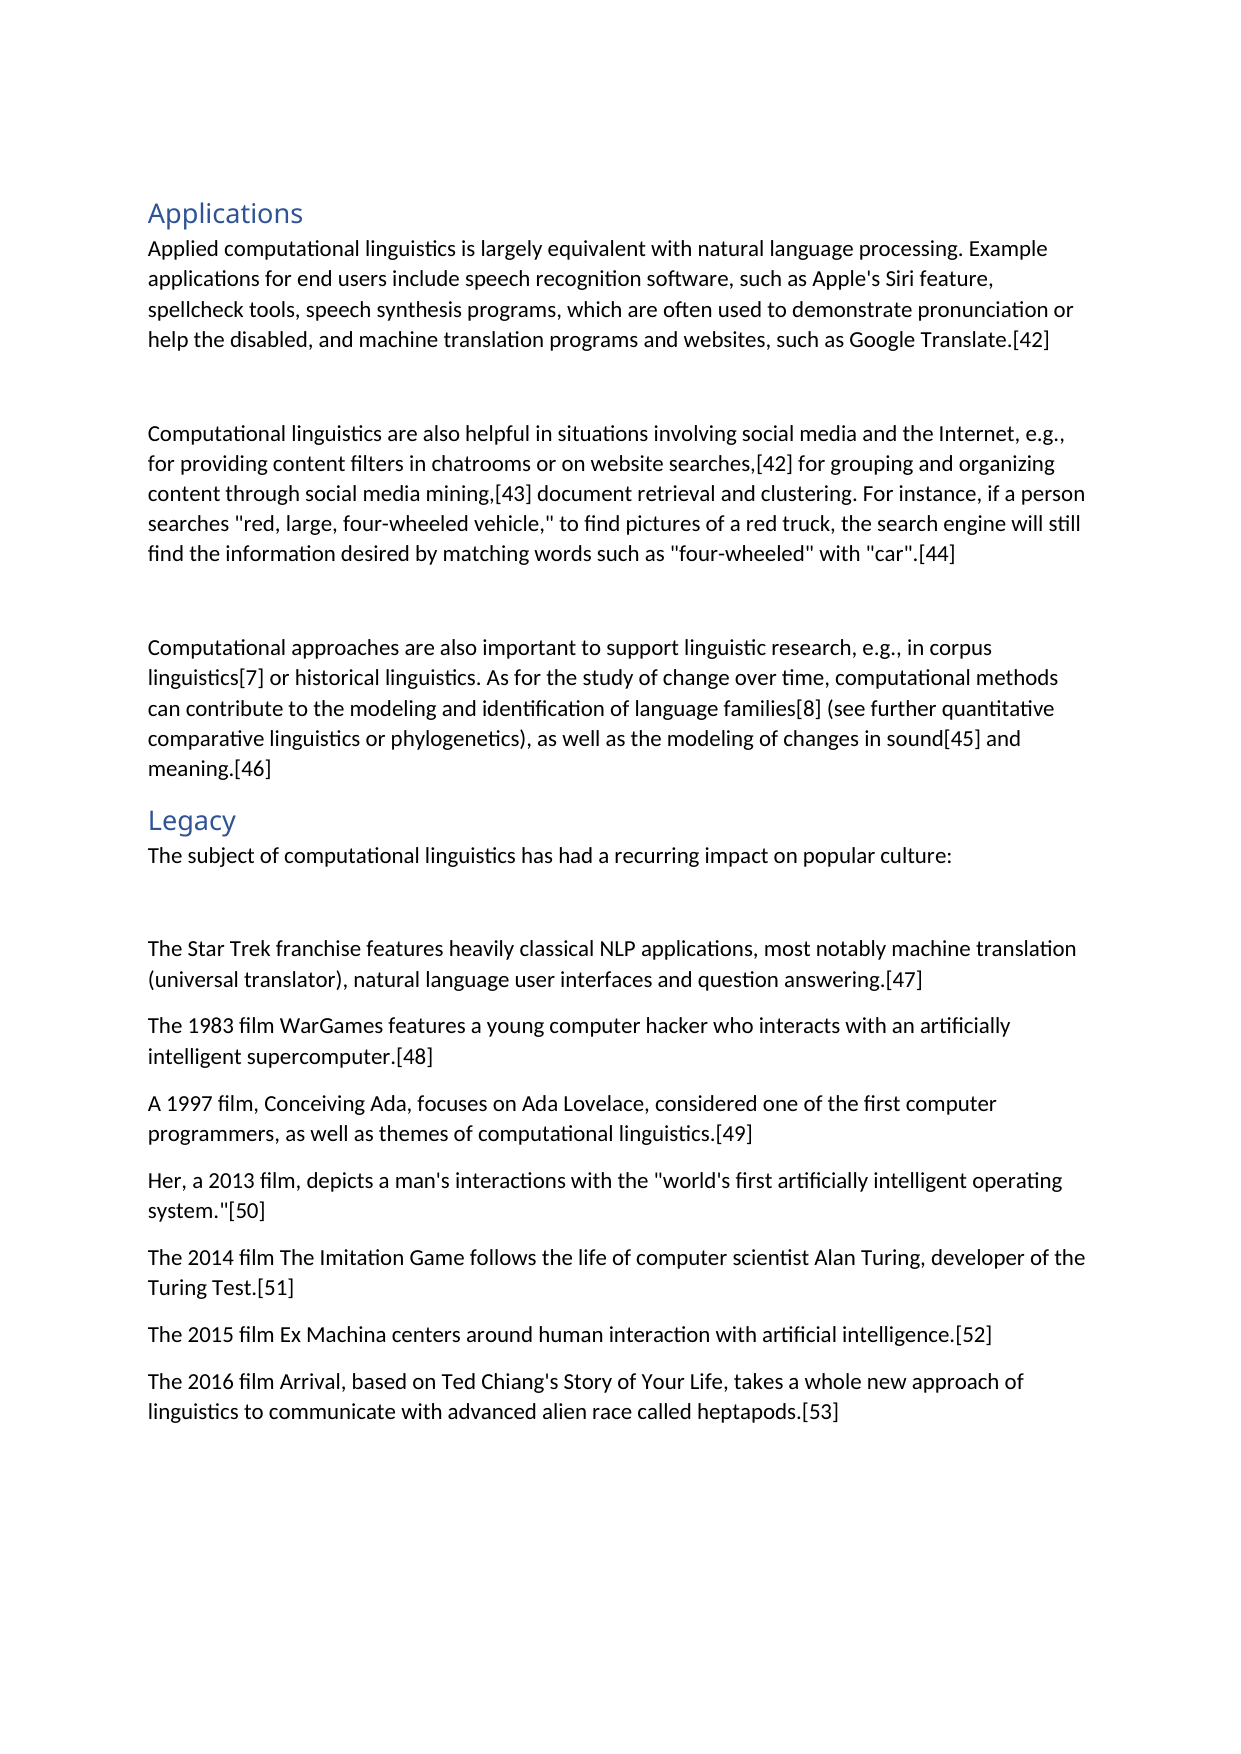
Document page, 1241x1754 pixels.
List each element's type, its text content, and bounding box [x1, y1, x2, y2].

text Her, a 2013 film, depicts a man's interactions with the "world's first artificially intelligent operating system."[50] [148, 1166, 1093, 1224]
text The Star Trek franchise features heavily classical NLP applications, most notably machine translation (universal translator), natural language user interfaces and question answering.[47] [148, 934, 1093, 993]
text Computational linguistics are also helpful in situations involving social media and the Internet, e.g., for providing content filters in chatrooms or on website searches,[42] for grouping and organizing content through social media mining,[43] document retrieval and clustering. For instance, if a person searches "red, large, four-wheeled vehicle," to find pictures of a red truck, the search engine will still find the information desired by matching words such as "four-wheeled" with "car".[44] [148, 419, 1093, 567]
subtitle Legacy [148, 801, 1093, 838]
text The 2014 film The Imitation Game follows the life of computer scientist Alan Turing, developer of the Turing Test.[51] [148, 1243, 1093, 1301]
text A 1997 film, Conceiving Ada, focuses on Ada Lovelace, considered one of the first computer programmers, as well as themes of computational linguistics.[49] [148, 1089, 1093, 1147]
text The 2016 film Arrival, based on Ted Chiang's Story of Your Life, takes a whole new approach of linguistics to communicate with advanced alien race called heptapods.[53] [148, 1367, 1093, 1425]
subtitle Applications [148, 194, 1093, 231]
text The 1983 film WarGames features a young computer hacker who interacts with an artificially intelligent supercomputer.[48] [148, 1012, 1093, 1070]
text Computational approaches are also important to support linguistic research, e.g., in corpus linguistics[7] or historical linguistics. As for the study of change over time, computational methods can contribute to the modeling and identification of language families[8] (see further quantitative comparative linguistics or phylogenetics), as well as the modeling of changes in sound[45] and meaning.[46] [148, 633, 1093, 782]
text The 2015 film Ex Machina centers around human interaction with artificial intelligence.[52] [148, 1320, 1093, 1348]
text The subject of computational linguistics has had a recurring impact on popular culture: [148, 841, 1093, 869]
text Applied computational linguistics is largely equivalent with natural language processing. Example applications for end users include speech recognition software, such as Apple's Siri feature, spellcheck tools, speech synthesis programs, which are often used to demonstrate pronunciation or help the disabled, and machine translation programs and websites, such as Google Translate.[42] [148, 234, 1093, 353]
